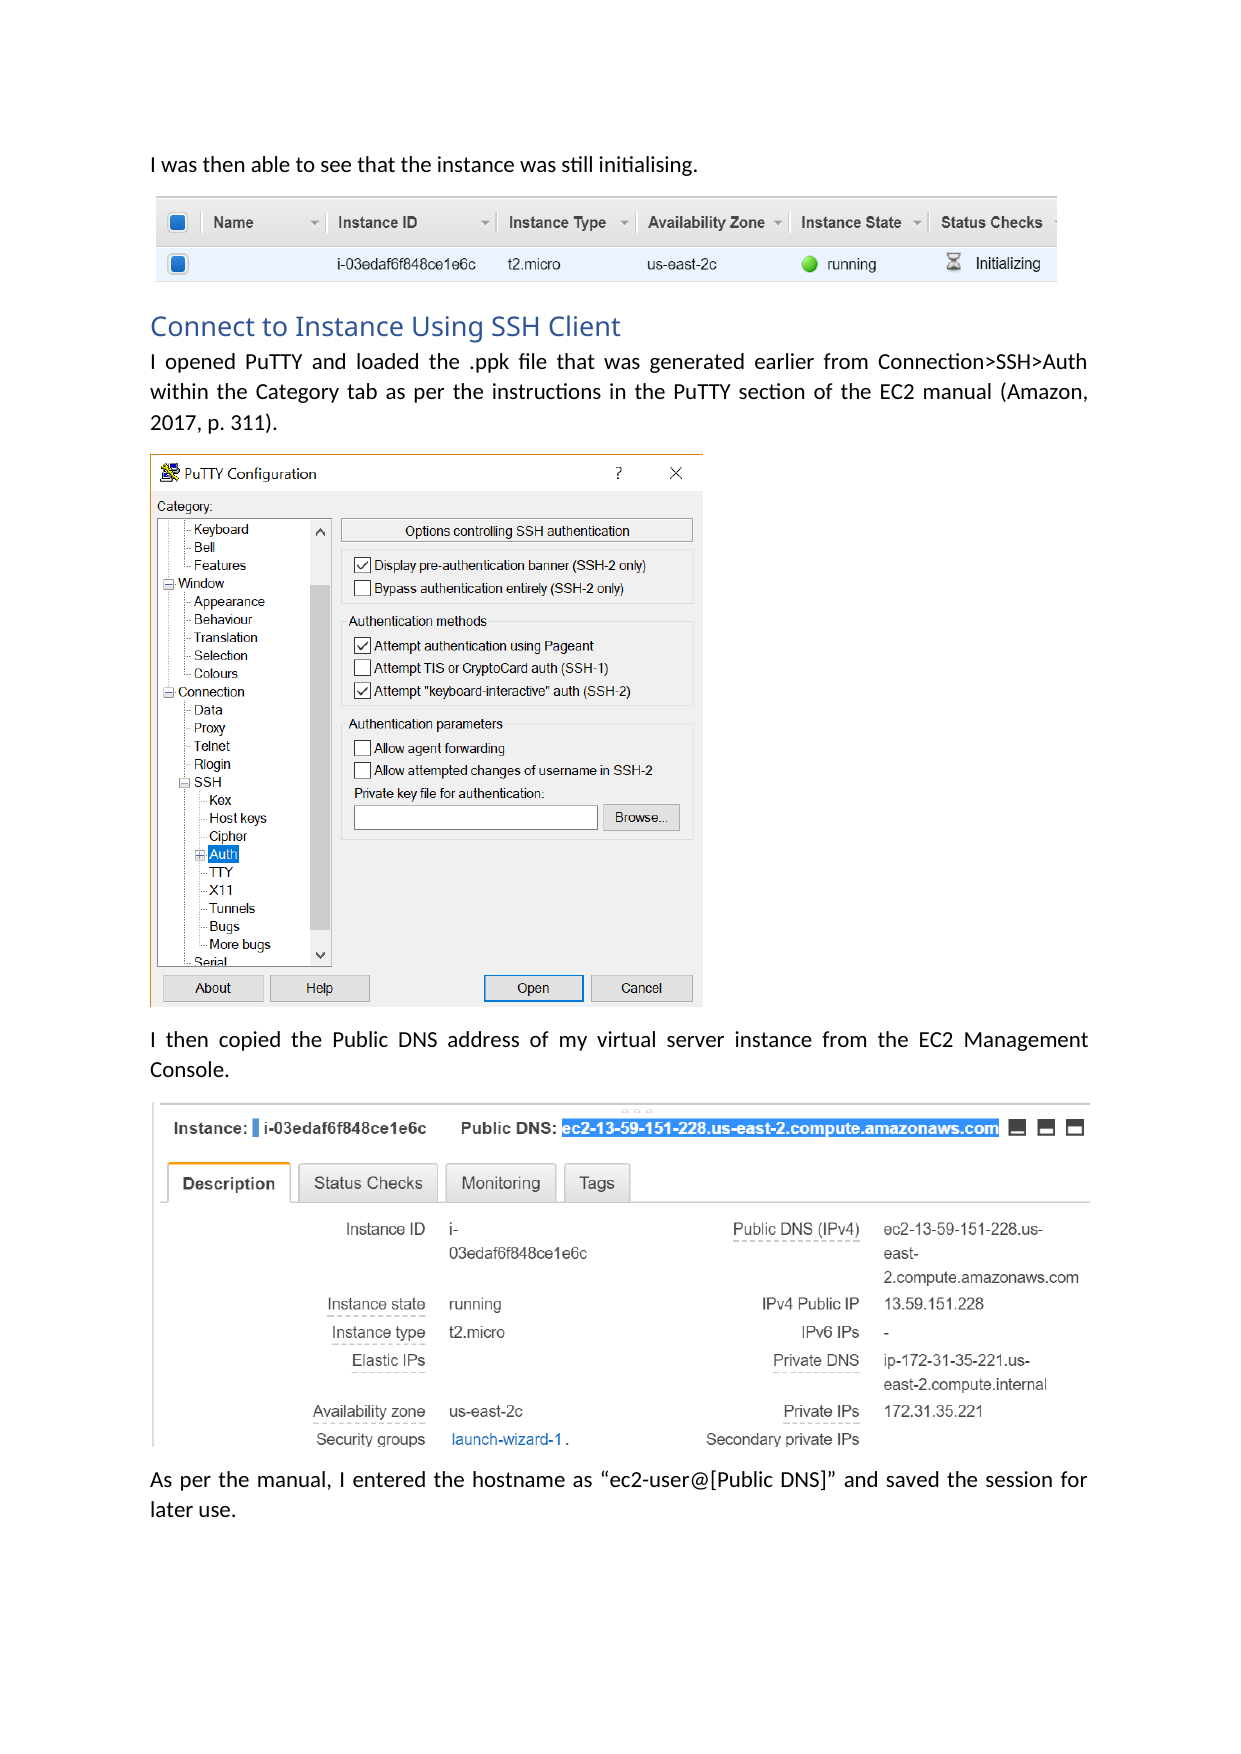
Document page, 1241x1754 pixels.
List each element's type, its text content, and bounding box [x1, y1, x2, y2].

subtitle Connect to Instance Using SSH Client [150, 307, 1090, 344]
text I was then able to see that the instance was still initialising. [150, 150, 1090, 178]
picture [150, 196, 1061, 289]
text As per the manual, I entered the hostname as “ec2-user@[Public DNS]” and saved the session for later use. [150, 1465, 1090, 1523]
text I opened PuTTY and loaded the .ppk file that was generated earlier from Connection>SSH>Auth within the Category tab as per the instructions in the PuTTY section of the EC2 manual (Amazon, 2017, p. 311). [150, 347, 1090, 436]
picture [150, 1102, 1091, 1447]
picture [150, 454, 703, 1007]
text I then copied the Public DNS address of my virtual server instance from the EC2 Management Console. [150, 1025, 1090, 1084]
